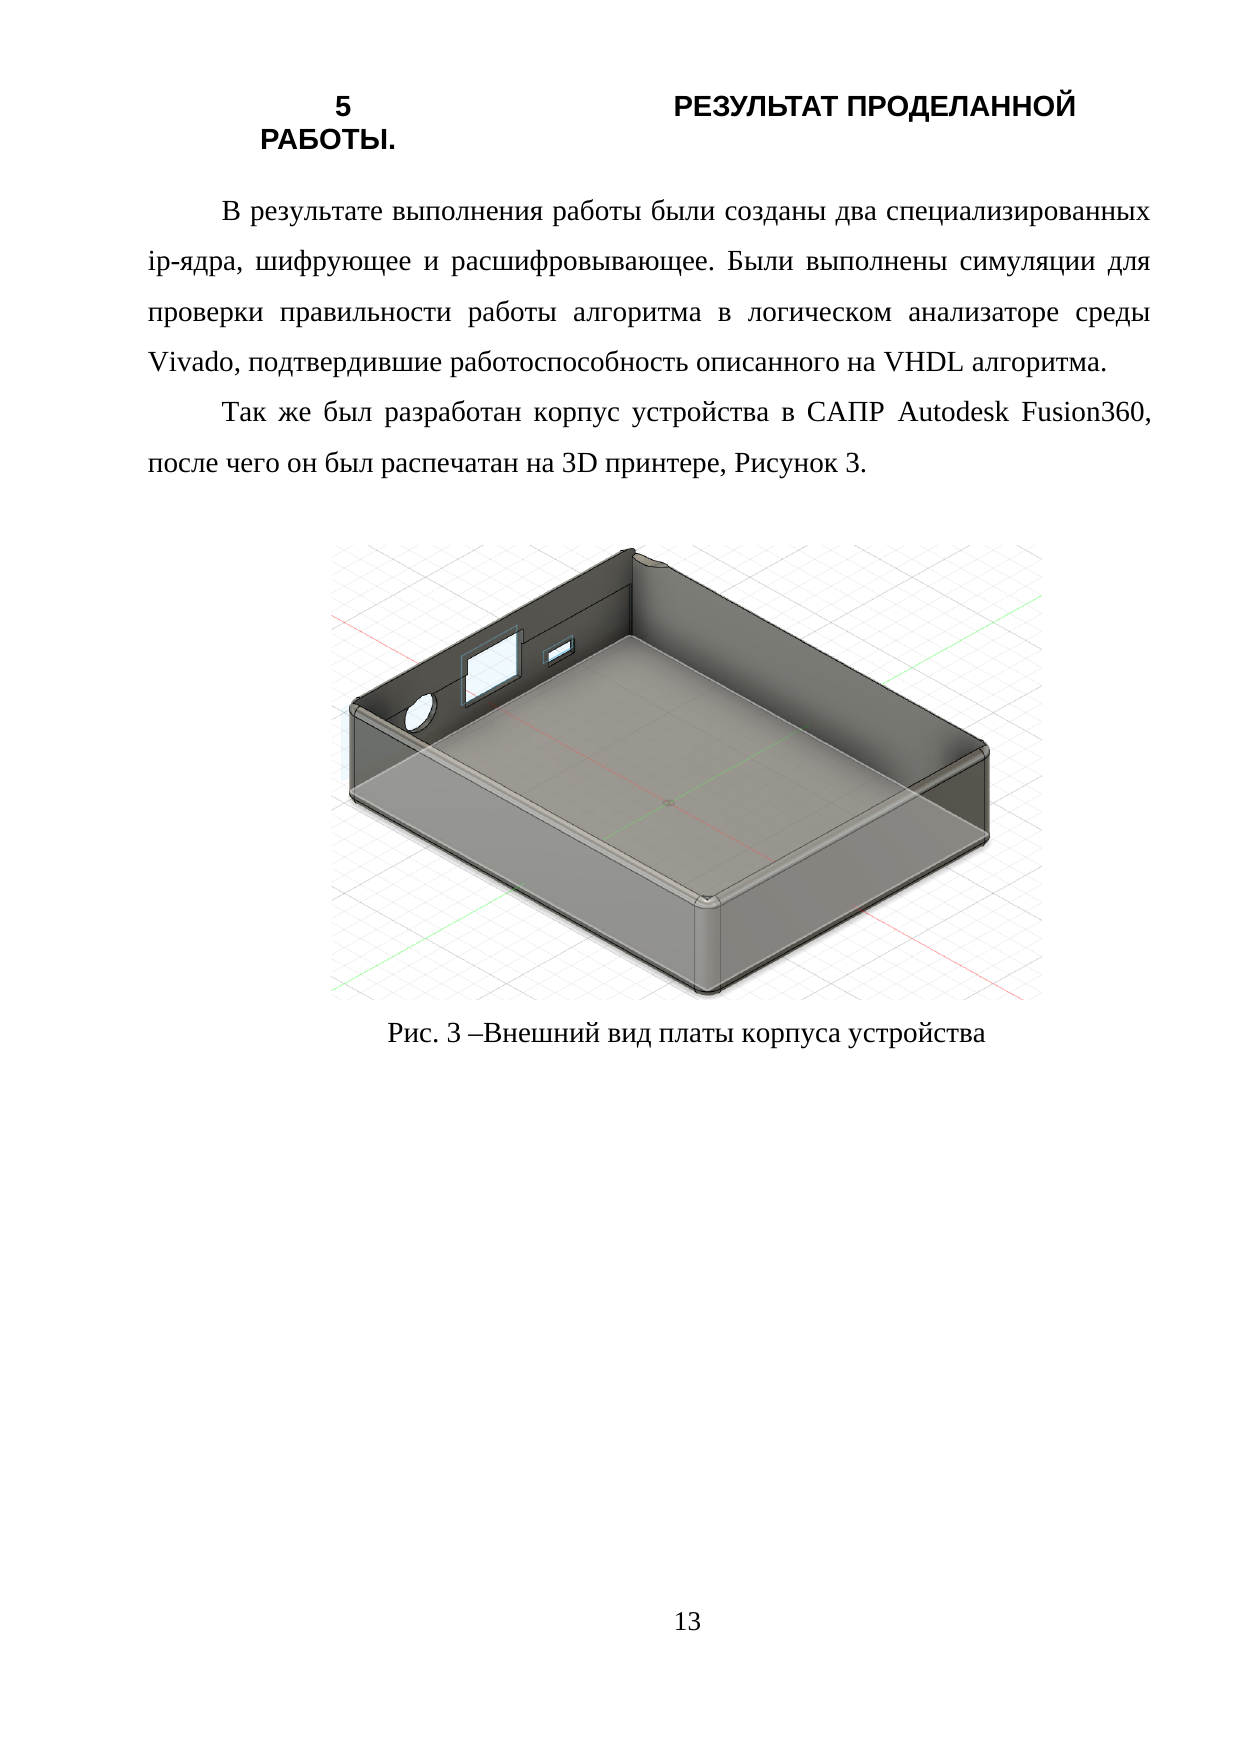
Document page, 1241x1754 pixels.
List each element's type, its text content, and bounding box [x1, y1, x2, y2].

text Так же был разработан корпус устройства в САПР Autodesk Fusion360, после чего он был распечатан на 3D принтере, Рисунок 3. [148, 394, 1152, 478]
text В результате выполнения работы были созданы два специализированных ip-ядра, шифрующее и расшифровывающее. Были выполнены симуляции для проверки правильности работы алгоритма в логическом анализаторе среды Vivado, подтвердившие работоспособность описанного на VHDL алгоритма. [148, 193, 1152, 378]
picture [331, 545, 1042, 1000]
text Рис. 3 –Внешний вид платы корпуса устройства [148, 1015, 1152, 1049]
subtitle Результат проделанной работы. [260, 89, 1152, 156]
